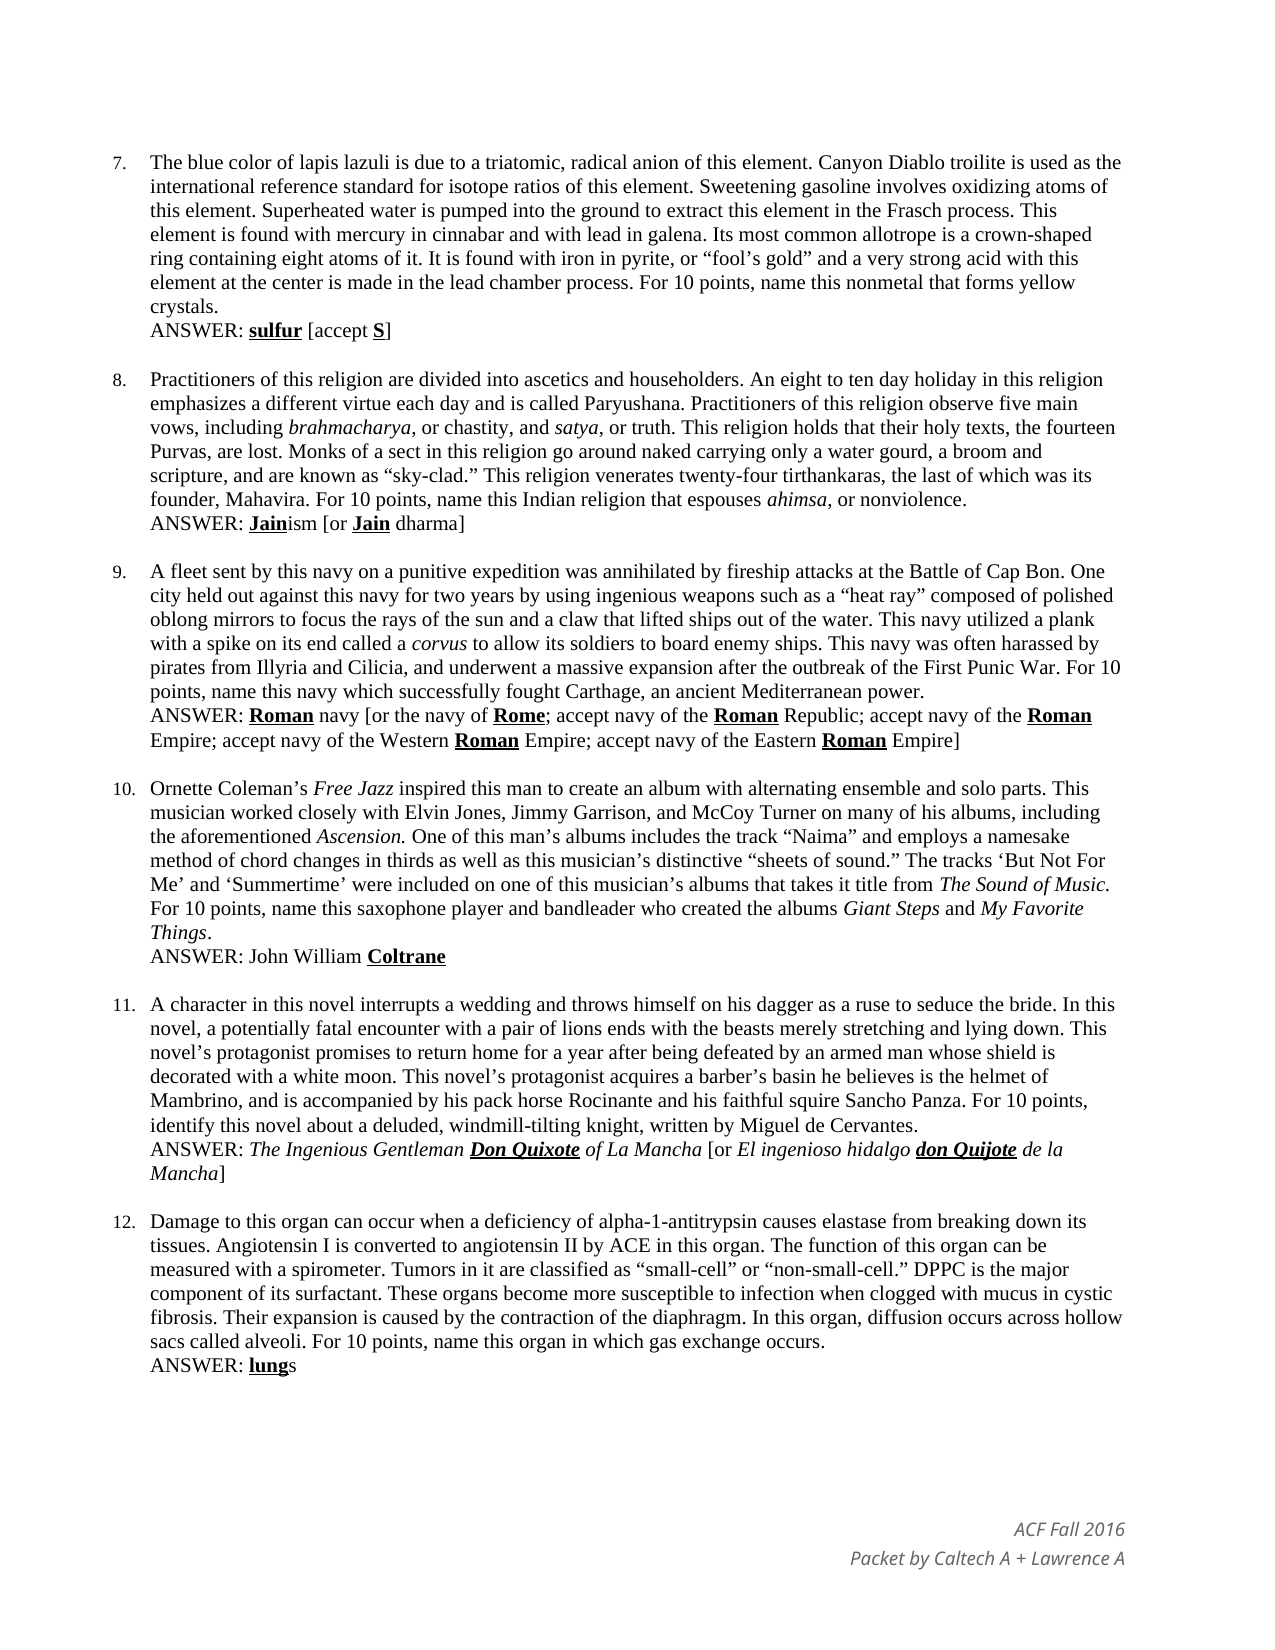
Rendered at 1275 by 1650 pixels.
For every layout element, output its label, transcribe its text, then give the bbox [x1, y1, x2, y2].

text ANSWER: Roman navy [or the navy of Rome; accept navy of the Roman Republic; accept navy of the Roman Empire; accept navy of the Western Roman Empire; accept navy of the Eastern Roman Empire] [150, 703, 1125, 752]
list A fleet sent by this navy on a punitive expedition was annihilated by fireship attacks at the Battle of Cap Bon. One city held out against this navy for two years by using ingenious weapons such as a “heat ray” composed of polished oblong mirrors to focus the rays of the sun and a claw that lifted ships out of the water. This navy utilized a plank with a spike on its end called a corvus to allow its soldiers to board enemy ships. This navy was often harassed by pirates from Illyria and Cilicia, and underwent a massive expansion after the outbreak of the First Punic War. For 10 points, name this navy which successfully fought Carthage, an ancient Mediterranean power. [112, 559, 1125, 703]
text ANSWER: The Ingenious Gentleman Don Quixote of La Mancha [or El ingenioso hidalgo don Quijote de la Mancha] [150, 1137, 1125, 1185]
text ANSWER: sulfur [accept S] [150, 318, 1125, 342]
text ANSWER: lungs [150, 1353, 1125, 1377]
list The blue color of lapis lazuli is due to a triatomic, radical anion of this element. Canyon Diablo troilite is used as the international reference standard for isotope ratios of this element. Sweetening gasoline involves oxidizing atoms of this element. Superheated water is pumped into the ground to extract this element in the Frasch process. This element is found with mercury in cinnabar and with lead in galena. Its most common allotrope is a crown-shaped ring containing eight atoms of it. It is found with iron in pyrite, or “fool’s gold” and a very strong acid with this element at the center is made in the lead chamber process. For 10 points, name this nonmetal that forms yellow crystals. [112, 150, 1125, 318]
text ANSWER: Jainism [or Jain dharma] [150, 511, 1125, 535]
list A character in this novel interrupts a wedding and throws himself on his dagger as a ruse to seduce the bride. In this novel, a potentially fatal encounter with a pair of lions ends with the beasts merely stretching and lying down. This novel’s protagonist promises to return home for a year after being defeated by an armed man whose shield is decorated with a white moon. This novel’s protagonist acquires a barber’s basin he believes is the helmet of Mambrino, and is accompanied by his pack horse Rocinante and his faithful squire Sancho Panza. For 10 points, identify this novel about a deluded, windmill-tilting knight, written by Miguel de Cervantes. [112, 992, 1125, 1137]
list Damage to this organ can occur when a deficiency of alpha-1-antitrypsin causes elastase from breaking down its tissues. Angiotensin I is converted to angiotensin II by ACE in this organ. The function of this organ can be measured with a spirometer. Tumors in it are classified as “small-cell” or “non-small-cell.” DPPC is the major component of its surfactant. These organs become more susceptible to infection when clogged with mucus in cystic fibrosis. Their expansion is caused by the contraction of the diaphragm. In this organ, diffusion occurs across hollow sacs called alveoli. For 10 points, name this organ in which gas exchange occurs. [112, 1209, 1125, 1353]
list Practitioners of this religion are divided into ascetics and householders. An eight to ten day holiday in this religion emphasizes a different virtue each day and is called Paryushana. Practitioners of this religion observe five main vows, including brahmacharya, or chastity, and satya, or truth. This religion holds that their holy texts, the fourteen Purvas, are lost. Monks of a sect in this religion go around naked carrying only a water gourd, a broom and scripture, and are known as “sky-clad.” This religion venerates twenty-four tirthankaras, the last of which was its founder, Mahavira. For 10 points, name this Indian religion that espouses ahimsa, or nonviolence. [112, 367, 1125, 511]
list Ornette Coleman’s Free Jazz inspired this man to create an album with alternating ensemble and solo parts. This musician worked closely with Elvin Jones, Jimmy Garrison, and McCoy Turner on many of his albums, including the aforementioned Ascension. One of this man’s albums includes the track “Naima” and employs a namesake method of chord changes in thirds as well as this musician’s distinctive “sheets of sound.” The tracks ‘But Not For Me’ and ‘Summertime’ were included on one of this musician’s albums that takes it title from The Sound of Music. For 10 points, name this saxophone player and bandleader who created the albums Giant Steps and My Favorite Things. [112, 776, 1125, 944]
text ANSWER: John William Coltrane [150, 944, 1125, 968]
